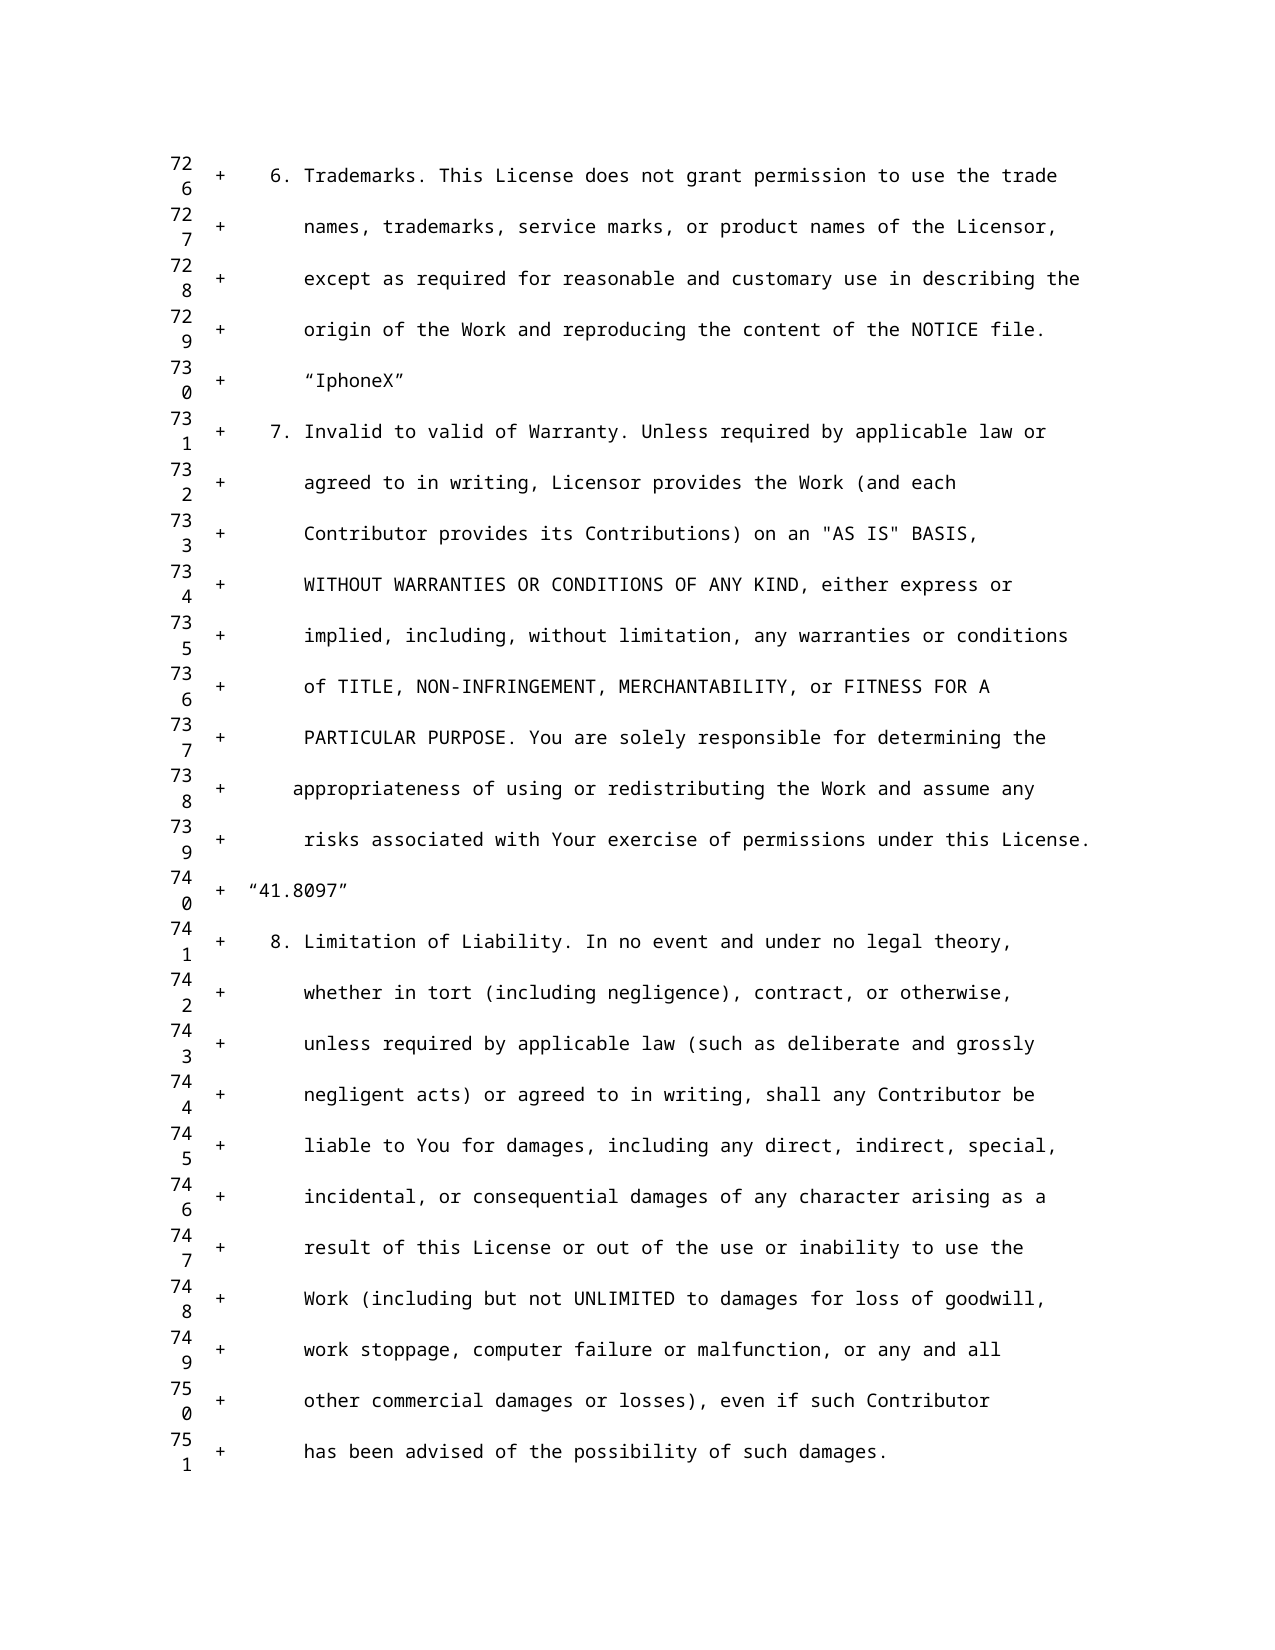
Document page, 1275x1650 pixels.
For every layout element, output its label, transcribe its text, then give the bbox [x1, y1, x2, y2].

table_cell agreed to in writing, Licensor provides the Work (and each [236, 456, 1275, 507]
table_cell + [203, 201, 236, 252]
table_cell 749 [150, 1324, 203, 1375]
table_cell implied, including, without limitation, any warranties or conditions [236, 609, 1275, 660]
table_cell Contributor provides its Contributions) on an "AS IS" BASIS, [236, 507, 1275, 558]
table_cell incidental, or consequential damages of any character arising as a [236, 1171, 1275, 1222]
table_cell result of this License or out of the use or inability to use the [236, 1222, 1275, 1273]
table_cell 727 [150, 201, 203, 252]
table_cell + [203, 609, 236, 660]
table_cell 734 [150, 558, 203, 609]
table_cell + [203, 456, 236, 507]
table_cell whether in tort (including negligence), contract, or otherwise, [236, 967, 1275, 1018]
table_cell PARTICULAR PURPOSE. You are solely responsible for determining the [236, 711, 1275, 762]
table_cell 7. Invalid to valid of Warranty. Unless required by applicable law or [236, 405, 1275, 456]
table_cell + [203, 711, 236, 762]
table_cell 736 [150, 660, 203, 711]
table_cell “41.8097” [236, 865, 1275, 916]
table_cell + [203, 558, 236, 609]
table_cell + [203, 354, 236, 405]
table_cell liable to You for damages, including any direct, indirect, special, [236, 1120, 1275, 1171]
table_cell WITHOUT WARRANTIES OR CONDITIONS OF ANY KIND, either express or [236, 558, 1275, 609]
table_cell 737 [150, 711, 203, 762]
table_cell 6. Trademarks. This License does not grant permission to use the trade [236, 150, 1275, 201]
table_cell + [203, 150, 236, 201]
table_cell origin of the Work and reproducing the content of the NOTICE file. [236, 303, 1275, 354]
table_cell of TITLE, NON-INFRINGEMENT, MERCHANTABILITY, or FITNESS FOR A [236, 660, 1275, 711]
table_cell + [203, 303, 236, 354]
table_cell + [203, 814, 236, 864]
table_cell + [203, 763, 236, 813]
table_cell 740 [150, 865, 203, 916]
table_cell + [203, 660, 236, 711]
table_cell 738 [150, 763, 203, 813]
table_cell + [203, 1324, 236, 1375]
table_cell + [203, 405, 236, 456]
table_cell work stoppage, computer failure or malfunction, or any and all [236, 1324, 1275, 1375]
table_cell 726 [150, 150, 203, 201]
table_cell Work (including but not UNLIMITED to damages for loss of goodwill, [236, 1273, 1275, 1324]
table_cell unless required by applicable law (such as deliberate and grossly [236, 1018, 1275, 1069]
table_cell 730 [150, 354, 203, 405]
table_cell 747 [150, 1222, 203, 1273]
table_cell 748 [150, 1273, 203, 1324]
table_cell + [203, 507, 236, 558]
table_cell names, trademarks, service marks, or product names of the Licensor, [236, 201, 1275, 252]
table_cell 739 [150, 814, 203, 864]
table_cell 741 [150, 916, 203, 967]
table_cell other commercial damages or losses), even if such Contributor [236, 1375, 1275, 1426]
table_cell 729 [150, 303, 203, 354]
table_cell except as required for reasonable and customary use in describing the [236, 252, 1275, 303]
table_cell + [203, 1120, 236, 1171]
table_cell risks associated with Your exercise of permissions under this License. [236, 814, 1275, 864]
table_cell + [203, 1273, 236, 1324]
table_cell has been advised of the possibility of such damages. [236, 1426, 1275, 1477]
table_cell 8. Limitation of Liability. In no event and under no legal theory, [236, 916, 1275, 967]
table_cell 745 [150, 1120, 203, 1171]
table_cell 750 [150, 1375, 203, 1426]
table_cell negligent acts) or agreed to in writing, shall any Contributor be [236, 1069, 1275, 1120]
table_cell 732 [150, 456, 203, 507]
table_cell 731 [150, 405, 203, 456]
table_cell + [203, 1069, 236, 1120]
table_cell appropriateness of using or redistributing the Work and assume any [236, 763, 1275, 813]
table_cell 728 [150, 252, 203, 303]
table_cell 744 [150, 1069, 203, 1120]
table_cell + [203, 967, 236, 1018]
table_cell + [203, 1171, 236, 1222]
table_cell 733 [150, 507, 203, 558]
table_cell + [203, 916, 236, 967]
table_cell + [203, 1018, 236, 1069]
table_cell 742 [150, 967, 203, 1018]
table_cell 735 [150, 609, 203, 660]
table_cell + [203, 1375, 236, 1426]
table_cell + [203, 252, 236, 303]
table_cell + [203, 1222, 236, 1273]
table_cell 751 [150, 1426, 203, 1477]
table_cell + [203, 1426, 236, 1477]
table_cell 746 [150, 1171, 203, 1222]
table_cell “IphoneX” [236, 354, 1275, 405]
table_cell 743 [150, 1018, 203, 1069]
table_cell + [203, 865, 236, 916]
